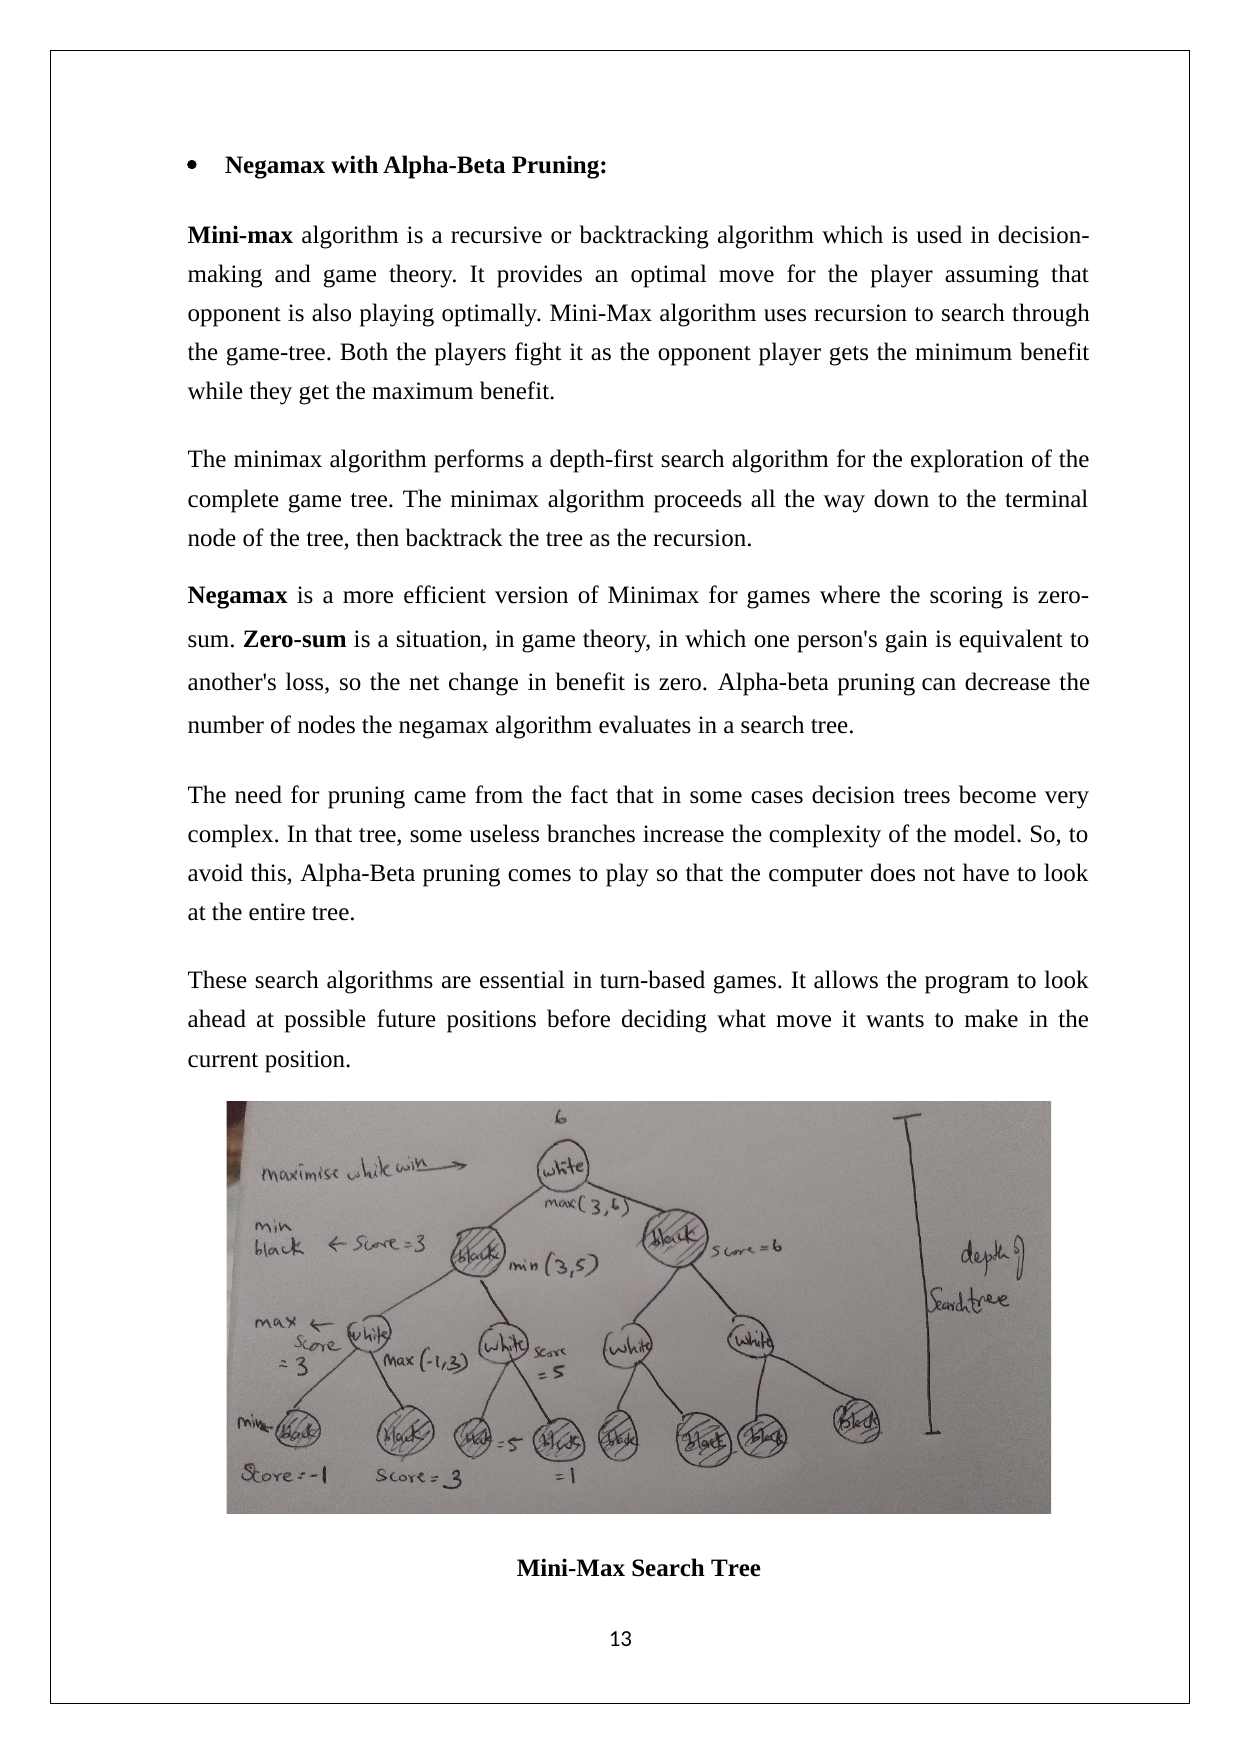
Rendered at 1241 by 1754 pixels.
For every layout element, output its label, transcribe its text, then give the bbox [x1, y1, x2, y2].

text Negamax is a more efficient version of Minimax for games where the scoring is zero-sum. Zero-sum is a situation, in game theory, in which one person's gain is equivalent to another's loss, so the net change in benefit is zero. Alpha-beta pruning can decrease the number of nodes the negamax algorithm evaluates in a search tree. [187, 581, 1090, 739]
picture [226, 1101, 1052, 1514]
text Mini-max algorithm is a recursive or backtracking algorithm which is used in decision-making and game theory. It provides an optimal move for the player assuming that opponent is also playing optimally. Mini-Max algorithm uses recursion to search through the game-tree. Both the players fight it as the opponent player gets the minimum benefit while they get the maximum benefit. [187, 210, 1090, 405]
text Mini-Max Search Tree [187, 1543, 1090, 1582]
text The need for pruning came from the fact that in some cases decision trees become very complex. In that tree, some useless branches increase the complexity of the model. So, to avoid this, Alpha-Beta pruning comes to play so that the computer does not have to look at the entire tree. [187, 770, 1090, 926]
list Negamax with Alpha-Beta Pruning: [187, 150, 1090, 179]
text The minimax algorithm performs a depth-first search algorithm for the exploration of the complete game tree. The minimax algorithm proceeds all the way down to the terminal node of the tree, then backtrack the tree as the recursion. [187, 434, 1090, 551]
text These search algorithms are essential in turn-based games. It allows the program to look ahead at possible future positions before deciding what move it wants to make in the current position. [187, 955, 1090, 1072]
